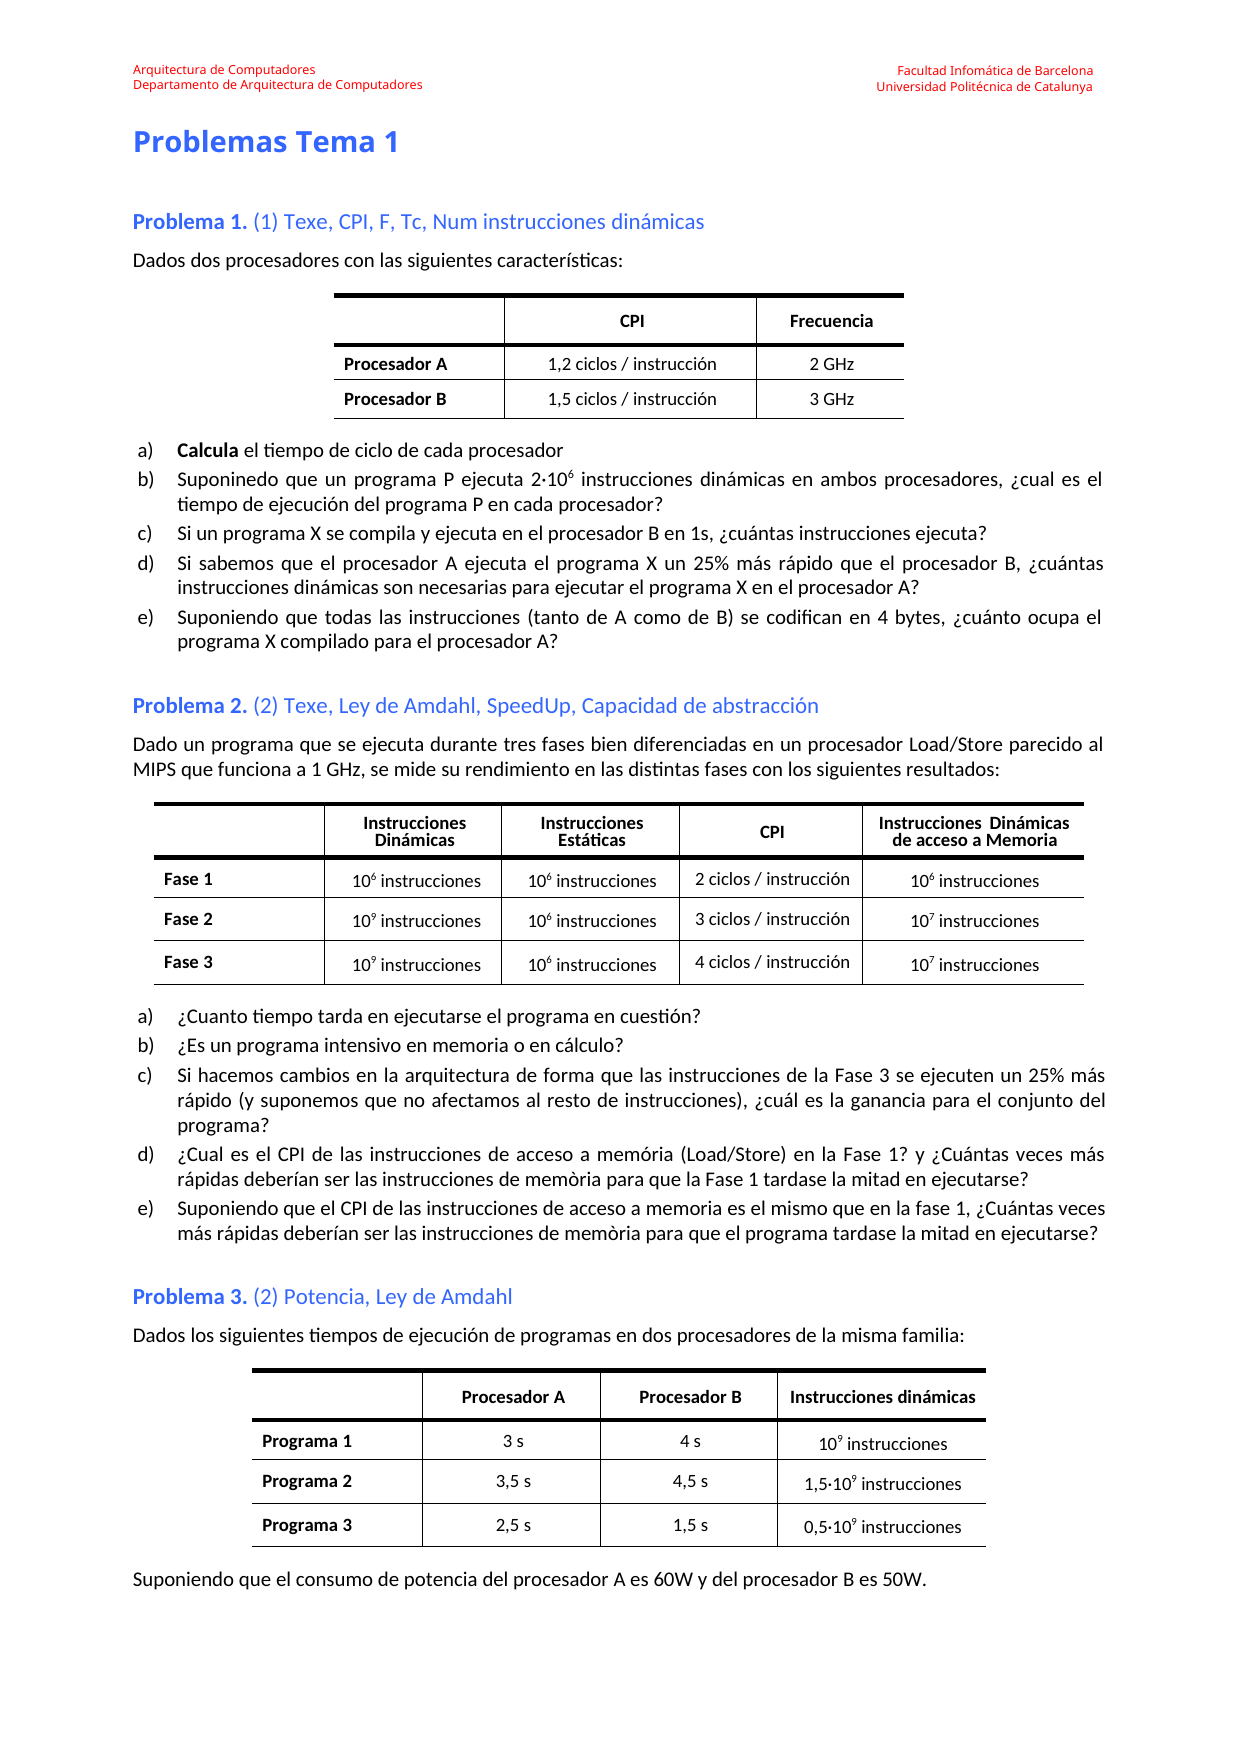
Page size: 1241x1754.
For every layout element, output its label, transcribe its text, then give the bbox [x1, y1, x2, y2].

table_header [154, 806, 324, 855]
table_header CPI [680, 806, 862, 855]
subtitle Problema 2. (2) Texe, Ley de Amdahl, SpeedUp, Capacidad de abstracción [133, 691, 1138, 719]
table_cell 1,2 ciclos / instrucción [505, 347, 756, 379]
table_cell 4 s [601, 1422, 777, 1459]
table_cell 109 instrucciones [325, 941, 501, 984]
table_cell 109 instrucciones [778, 1422, 986, 1459]
table_cell 3 s [423, 1422, 600, 1459]
table_header Procesador A [423, 1373, 600, 1418]
table_cell 106 instrucciones [502, 941, 679, 984]
table_cell 2 GHz [757, 347, 904, 379]
table_cell 2 ciclos / instrucción [680, 860, 862, 897]
text Dados dos procesadores con las siguientes características: [133, 247, 1138, 273]
text Dado un programa que se ejecuta durante tres fases bien diferenciadas en un procesador Load/Store parecido al MIPS que funciona a 1 GHz, se mide su rendimiento en las distintas fases con los siguientes resultados: [133, 731, 1138, 781]
list Suponinedo que un programa P ejecuta 2·106 instrucciones dinámicas en ambos procesadores, ¿cual es el tiempo de ejecución del programa P en cada procesador? [137, 467, 1107, 517]
list ¿Cual es el CPI de las instrucciones de acceso a memória (Load/Store) en la Fase 1? y ¿Cuántas veces más rápidas deberían ser las instrucciones de memòria para que la Fase 1 tardase la mitad en ejecutarse? [137, 1141, 1108, 1191]
table_cell Fase 1 [154, 860, 324, 897]
table_cell 3,5 s [423, 1460, 600, 1503]
table_header Procesador B [601, 1373, 777, 1418]
table_cell 4,5 s [601, 1460, 777, 1503]
table_cell Programa 1 [252, 1422, 422, 1459]
table_cell 1,5 ciclos / instrucción [505, 380, 756, 418]
table_cell Procesador B [334, 380, 504, 418]
list Si sabemos que el procesador A ejecuta el programa X un 25% más rápido que el procesador B, ¿cuántas instrucciones dinámicas son necesarias para ejecutar el programa X en el procesador A? [137, 550, 1108, 600]
subtitle Problemas Tema 1 [133, 122, 1138, 161]
table_cell Fase 3 [154, 941, 324, 984]
table_header Frecuencia [757, 298, 904, 342]
table_cell Fase 2 [154, 898, 324, 940]
table_cell 106 instrucciones [863, 860, 1084, 897]
table_cell 106 instrucciones [325, 860, 501, 897]
table_cell 4 ciclos / instrucción [680, 941, 862, 984]
table_cell 106 instrucciones [502, 898, 679, 940]
text Dados los siguientes tiempos de ejecución de programas en dos procesadores de la misma familia: [133, 1322, 1138, 1348]
list Suponiendo que todas las instrucciones (tanto de A como de B) se codifican en 4 bytes, ¿cuánto ocupa el programa X compilado para el procesador A? [137, 604, 1108, 654]
list Si un programa X se compila y ejecuta en el procesador B en 1s, ¿cuántas instrucciones ejecuta? [137, 520, 1138, 546]
text Suponiendo que el consumo de potencia del procesador A es 60W y del procesador B es 50W. [133, 1566, 1138, 1591]
table_cell 106 instrucciones [502, 860, 679, 897]
table_header Instrucciones Estáticas [502, 806, 679, 855]
table_header Instrucciones Dinámicas de acceso a Memoria [863, 806, 1084, 855]
table_cell Programa 2 [252, 1460, 422, 1503]
table_header Instrucciones dinámicas [778, 1373, 986, 1418]
table_header [334, 298, 504, 342]
table_cell Procesador A [334, 347, 504, 379]
table_cell 3 GHz [757, 380, 904, 418]
table_header CPI [505, 298, 756, 342]
table_cell 109 instrucciones [325, 898, 501, 940]
table_cell 2,5 s [423, 1504, 600, 1546]
table_cell 1,5·109 instrucciones [778, 1460, 986, 1503]
table_cell 107 instrucciones [863, 898, 1084, 940]
list Si hacemos cambios en la arquitectura de forma que las instrucciones de la Fase 3 se ejecuten un 25% más rápido (y suponemos que no afectamos al resto de instrucciones), ¿cuál es la ganancia para el conjunto del programa? [137, 1062, 1108, 1137]
table_header [252, 1373, 422, 1418]
text Problema 3. (2) Potencia, Ley de Amdahl [133, 1282, 1138, 1310]
list Calcula el tiempo de ciclo de cada procesador [137, 437, 1138, 463]
table_cell 3 ciclos / instrucción [680, 898, 862, 940]
table_cell 0,5·109 instrucciones [778, 1504, 986, 1546]
table_cell 1,5 s [601, 1504, 777, 1546]
list ¿Cuanto tiempo tarda en ejecutarse el programa en cuestión? [137, 1003, 1138, 1029]
table_cell Programa 3 [252, 1504, 422, 1546]
subtitle Problema 1. (1) Texe, CPI, F, Tc, Num instrucciones dinámicas [133, 207, 1138, 235]
table_cell 107 instrucciones [863, 941, 1084, 984]
list ¿Es un programa intensivo en memoria o en cálculo? [137, 1033, 1138, 1058]
list Suponiendo que el CPI de las instrucciones de acceso a memoria es el mismo que en la fase 1, ¿Cuántas veces más rápidas deberían ser las instrucciones de memòria para que el programa tardase la mitad en ejecutarse? [137, 1196, 1108, 1246]
table_header Instrucciones Dinámicas [325, 806, 501, 855]
